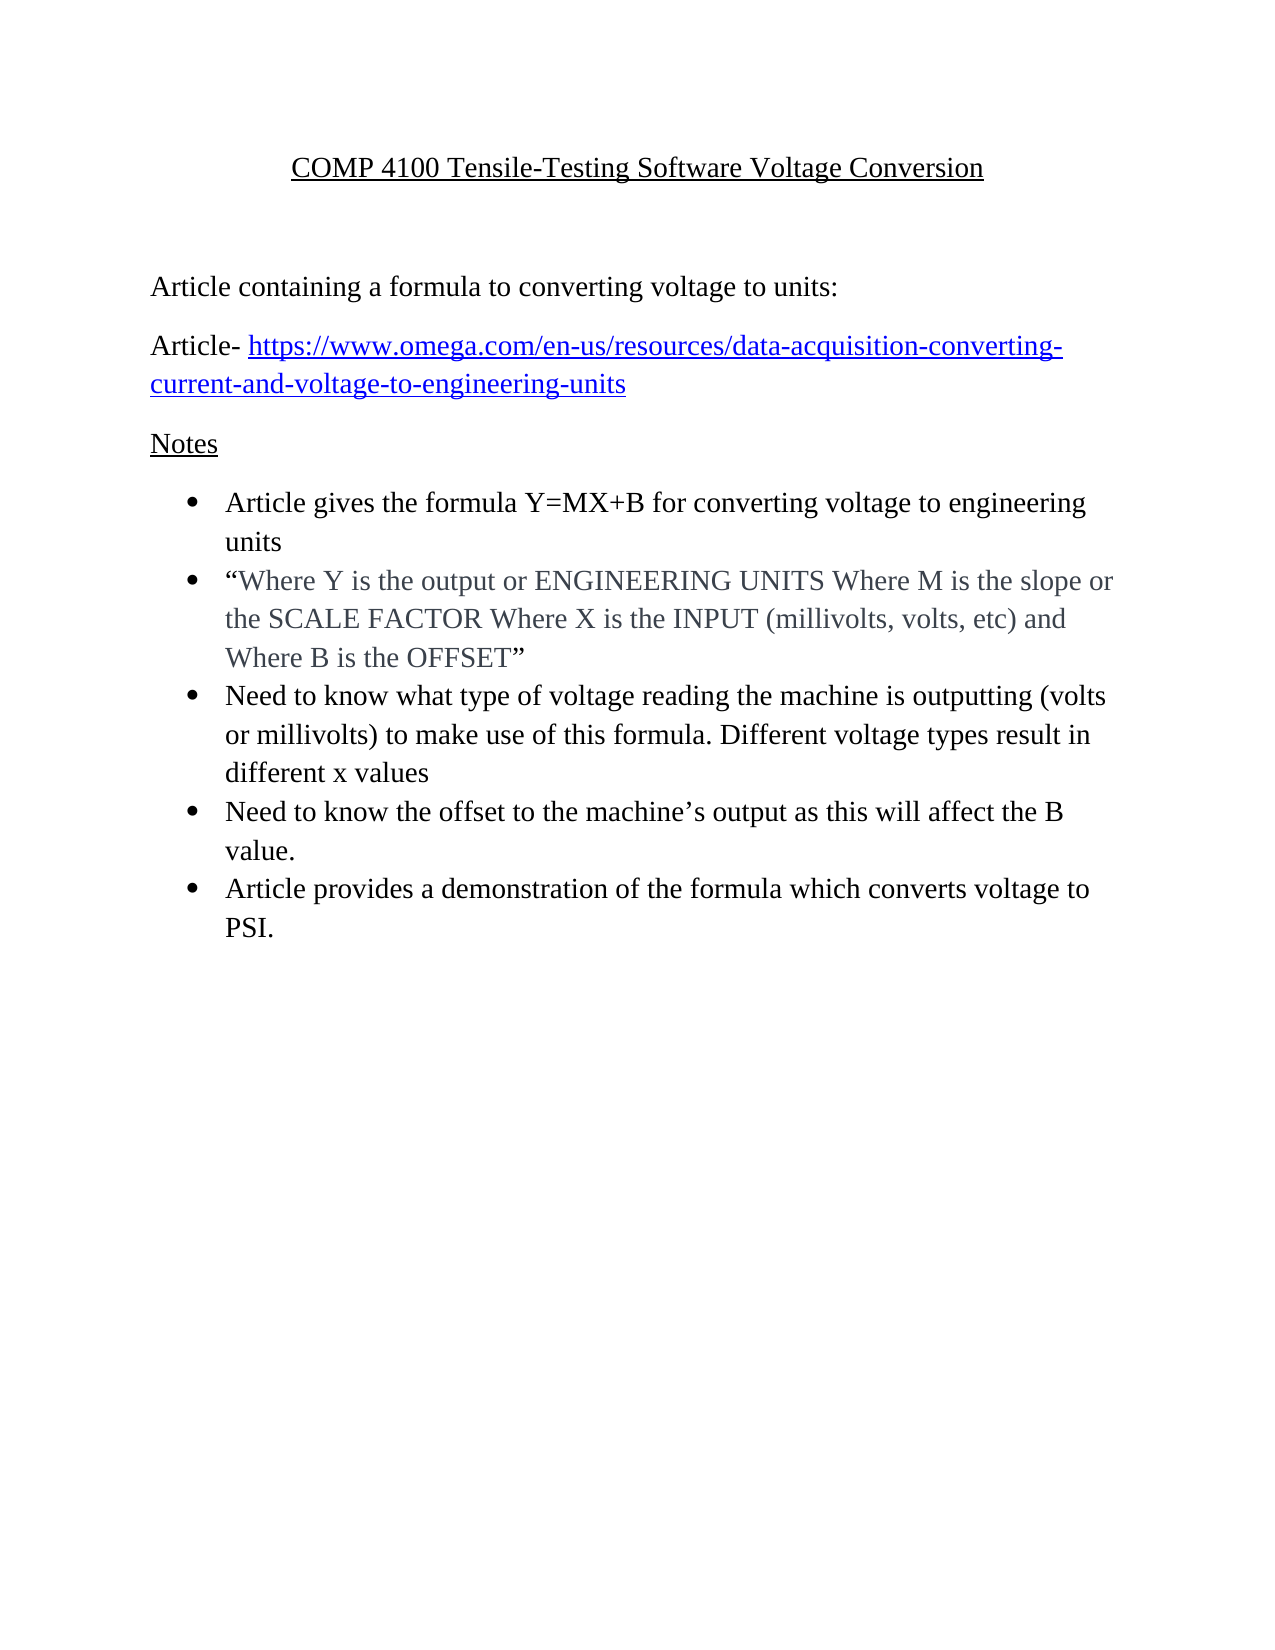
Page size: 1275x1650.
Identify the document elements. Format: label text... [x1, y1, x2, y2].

list Need to know the offset to the machine’s output as this will affect the B value. [187, 794, 1125, 866]
list Need to know what type of voltage reading the machine is outputting (volts or millivolts) to make use of this formula. Different voltage types result in different x values [187, 678, 1125, 789]
text Article containing a formula to converting voltage to units: [150, 269, 1125, 302]
list Article gives the formula Y=MX+B for converting voltage to engineering units [187, 485, 1125, 558]
list Article provides a demonstration of the formula which converts voltage to PSI. [187, 871, 1125, 943]
text Article- https://www.omega.com/en-us/resources/data-acquisition-converting-current-and-voltage-to-engineering-units [150, 328, 1125, 400]
list “Where Y is the output or ENGINEERING UNITS Where M is the slope or the SCALE FACTOR Where X is the INPUT (millivolts, volts, etc) and Where B is the OFFSET” [187, 563, 1125, 673]
text COMP 4100 Tensile-Testing Software Voltage Conversion [150, 150, 1125, 183]
text Notes [150, 426, 1125, 459]
